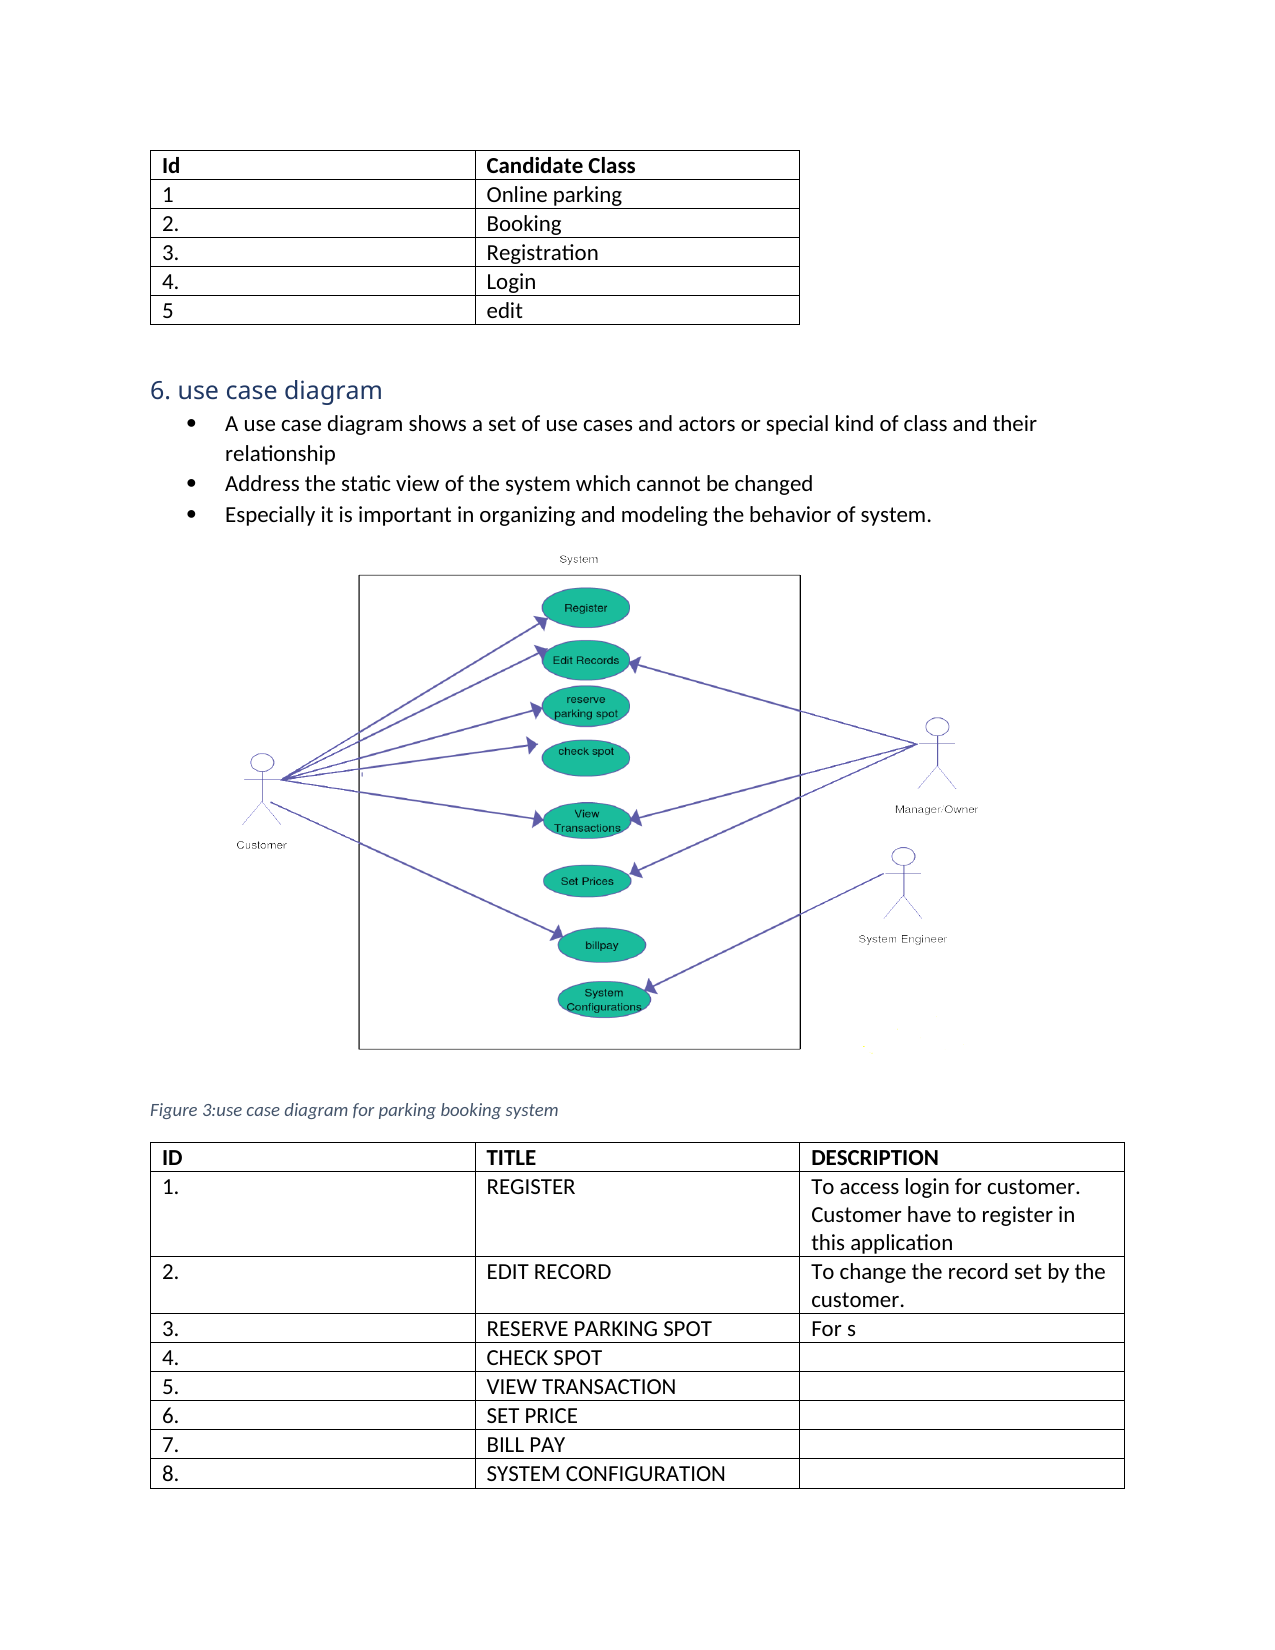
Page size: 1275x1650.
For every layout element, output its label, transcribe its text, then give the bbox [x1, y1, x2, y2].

table_cell 5. [151, 1372, 475, 1400]
table_header TITLE [476, 1143, 799, 1171]
table_cell SET PRICE [476, 1401, 799, 1429]
table_cell 2. [151, 209, 475, 237]
table_cell 8. [151, 1459, 475, 1487]
table_cell 4. [151, 1343, 475, 1371]
table_cell 3. [151, 1314, 475, 1342]
picture [150, 546, 1077, 1080]
table_cell [800, 1343, 1124, 1371]
table_cell 2. [151, 1257, 475, 1313]
list A use case diagram shows a set of use cases and actors or special kind of class and their relationship [187, 409, 1125, 467]
table_header ID [151, 1143, 475, 1171]
table_cell 1 [151, 180, 475, 208]
table_cell [800, 1430, 1124, 1458]
table_cell Online parking [476, 180, 799, 208]
table_cell Booking [476, 209, 799, 237]
table_cell To access login for customer. Customer have to register in this application [800, 1172, 1124, 1256]
table_cell RESERVE PARKING SPOT [476, 1314, 799, 1342]
table_cell To change the record set by the customer. [800, 1257, 1124, 1313]
table_cell Login [476, 267, 799, 295]
table_cell CHECK SPOT [476, 1343, 799, 1371]
list Address the static view of the system which cannot be changed [187, 469, 1125, 497]
table_cell For s [800, 1314, 1124, 1342]
subtitle 6. use case diagram [150, 372, 1125, 406]
table_cell 1. [151, 1172, 475, 1256]
table_header Candidate Class [476, 151, 799, 179]
table_cell 4. [151, 267, 475, 295]
table_cell [800, 1401, 1124, 1429]
table_cell EDIT RECORD [476, 1257, 799, 1313]
table_cell 5 [151, 296, 475, 324]
table_cell edit [476, 296, 799, 324]
table_cell SYSTEM CONFIGURATION [476, 1459, 799, 1487]
table_cell REGISTER [476, 1172, 799, 1256]
table_cell Registration [476, 238, 799, 266]
table_cell 3. [151, 238, 475, 266]
table_header Id [151, 151, 475, 179]
table_cell BILL PAY [476, 1430, 799, 1458]
table_cell VIEW TRANSACTION [476, 1372, 799, 1400]
list Especially it is important in organizing and modeling the behavior of system. [187, 500, 1125, 528]
table_header DESCRIPTION [800, 1143, 1124, 1171]
table_cell 7. [151, 1430, 475, 1458]
table_cell [800, 1372, 1124, 1400]
table_cell [800, 1459, 1124, 1487]
table_cell 6. [151, 1401, 475, 1429]
